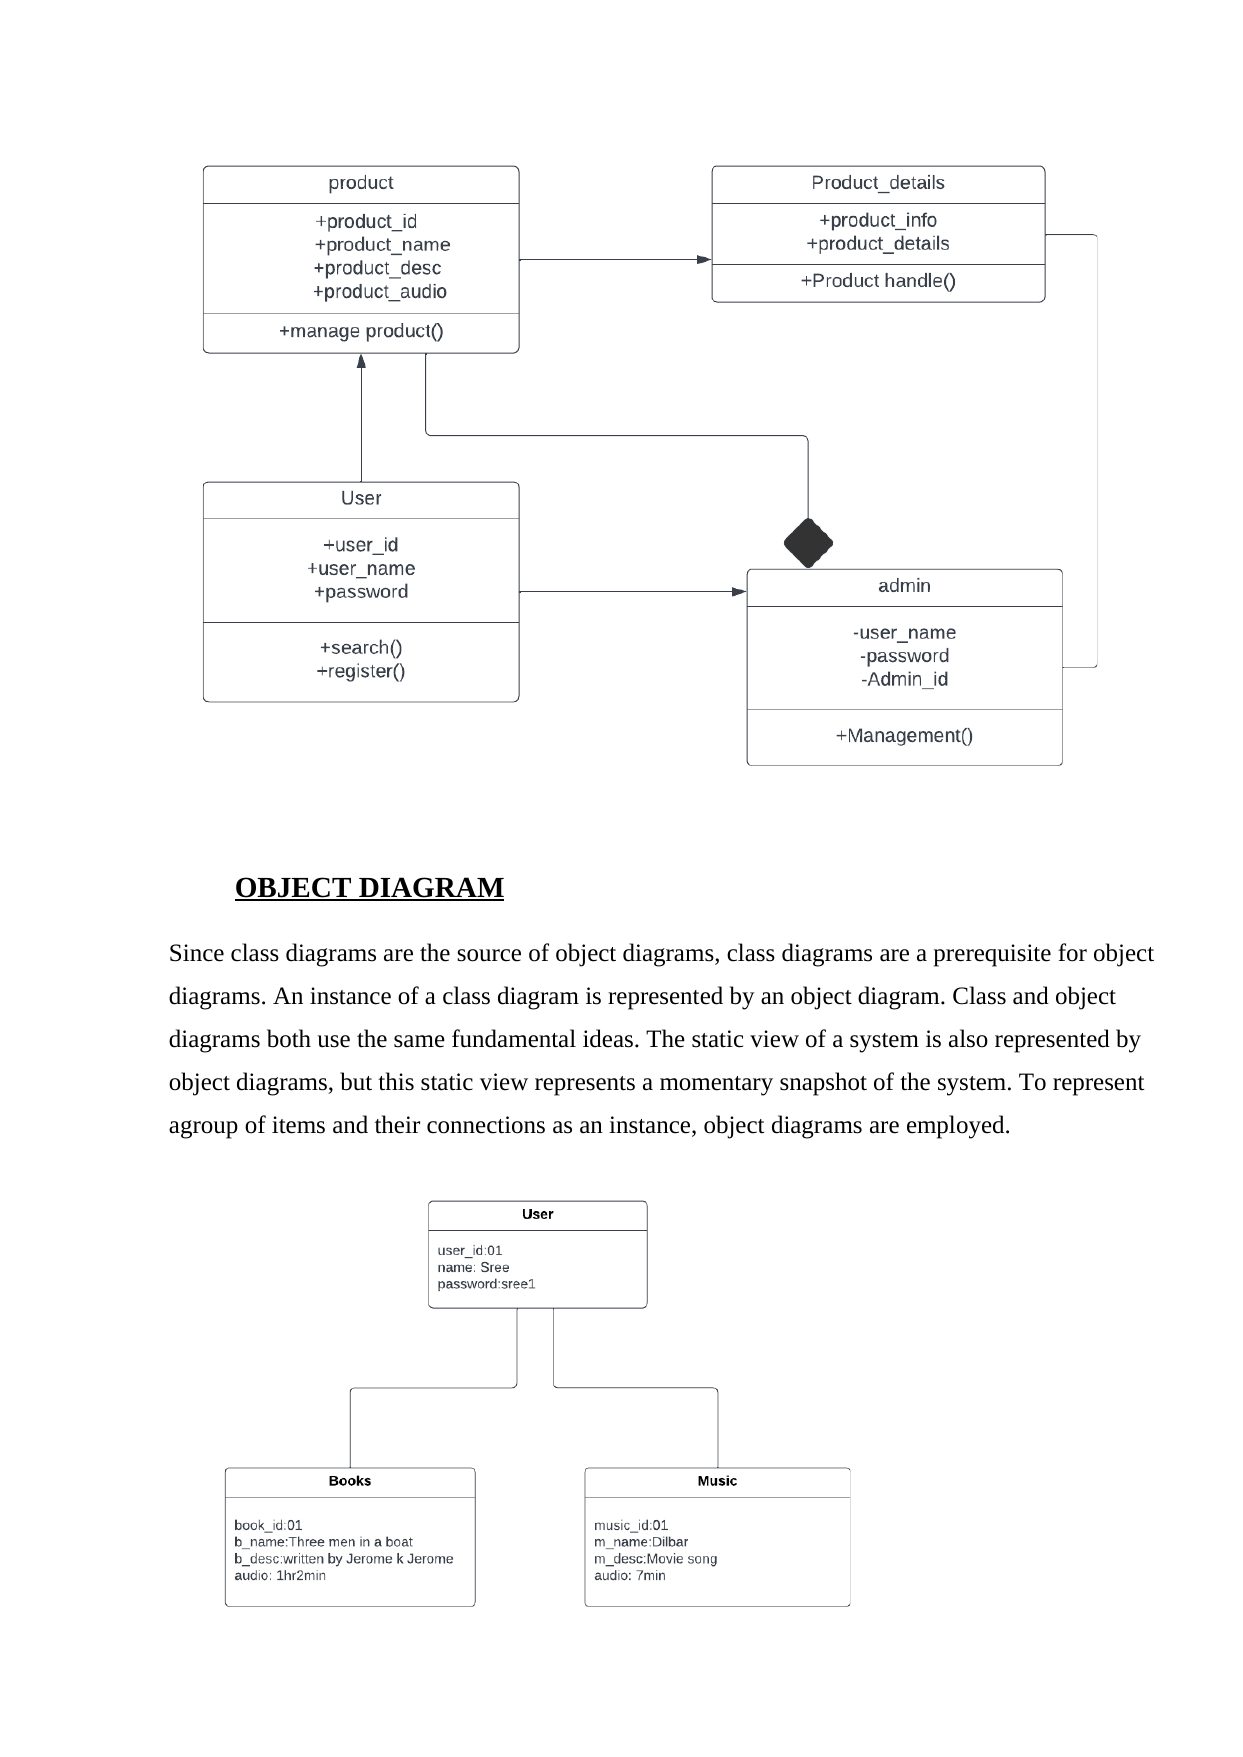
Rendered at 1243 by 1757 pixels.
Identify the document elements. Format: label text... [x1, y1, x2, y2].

text Since class diagrams are the source of object diagrams, class diagrams are a prerequisite for object diagrams. An instance of a class diagram is represented by an object diagram. Class and object diagrams both use the same fundamental ideas. The static view of a system is also represented by object diagrams, but this static view represents a momentary snapshot of the system. To represent agroup of items and their connections as an instance, object diagrams are employed. [169, 938, 1157, 1139]
subtitle OBJECT DIAGRAM [234, 870, 1166, 904]
picture [224, 1200, 851, 1607]
picture [202, 165, 1098, 766]
